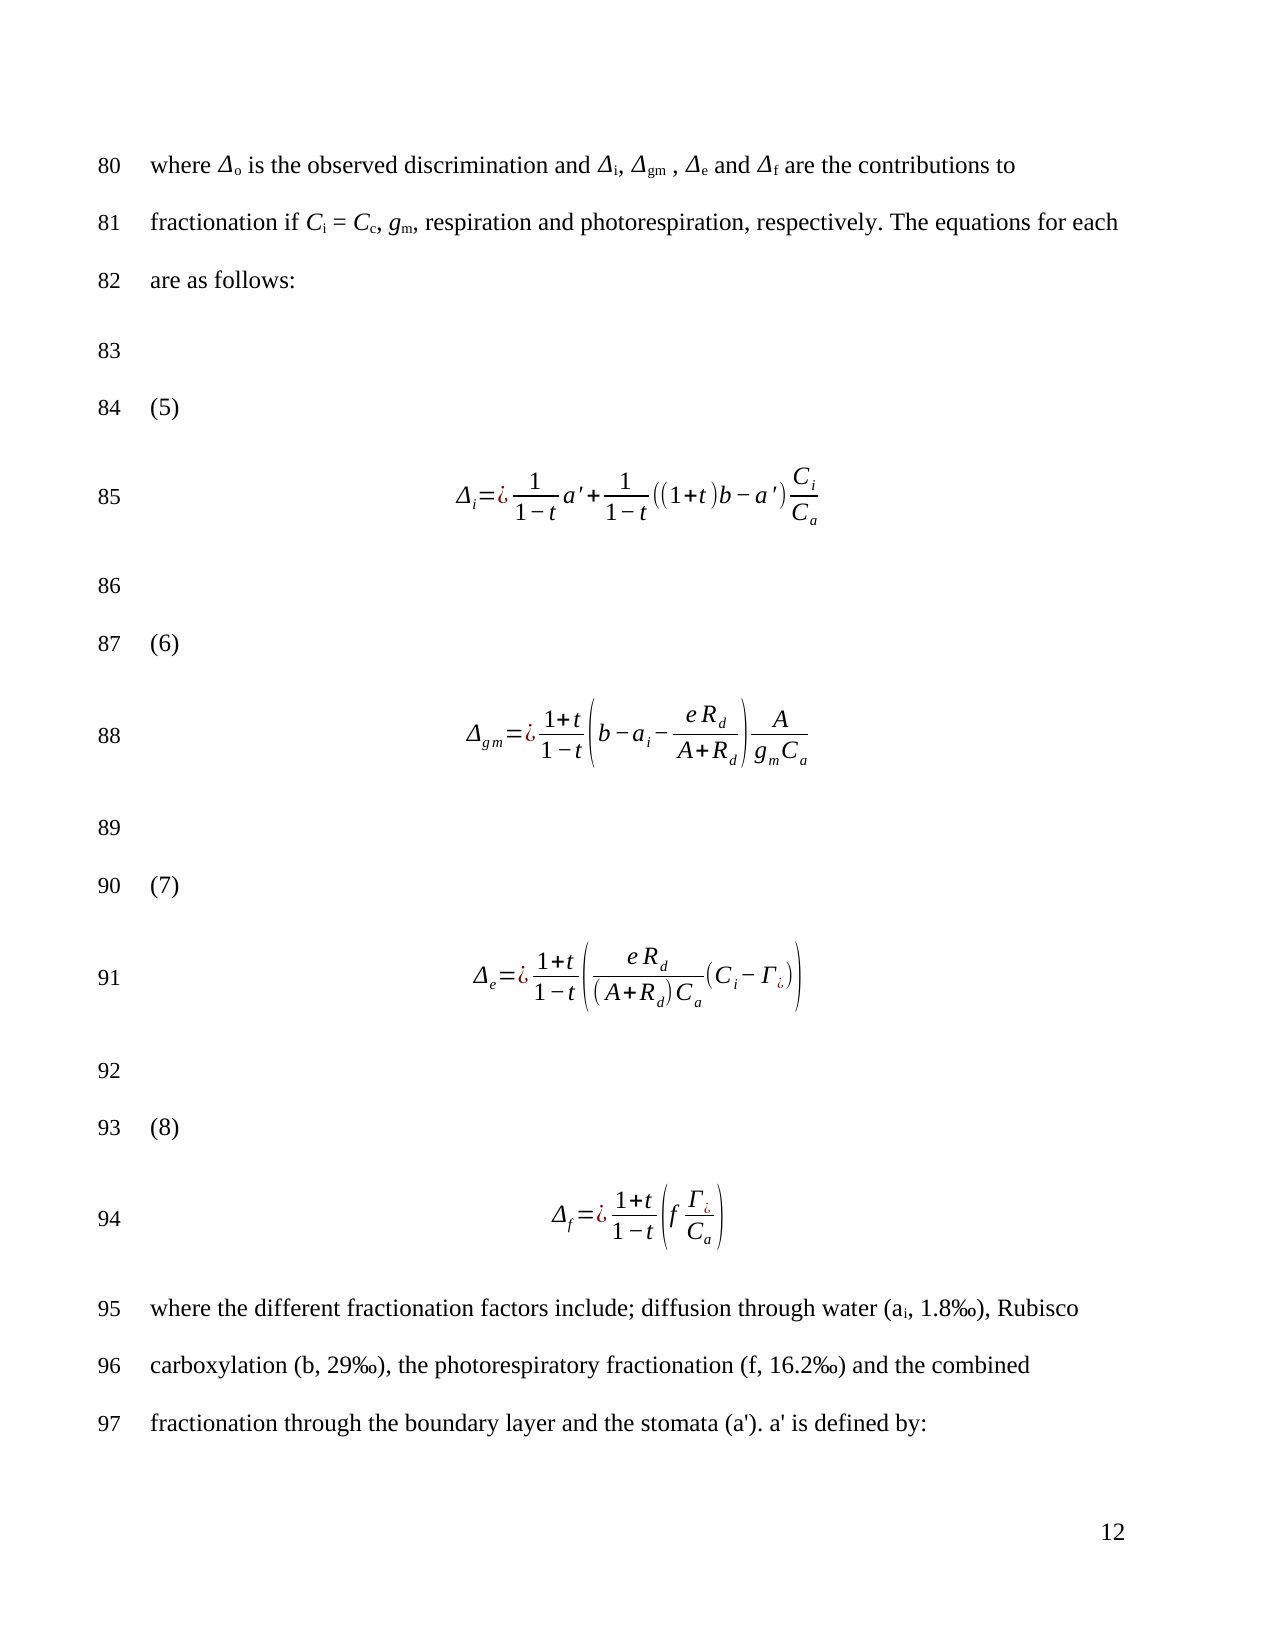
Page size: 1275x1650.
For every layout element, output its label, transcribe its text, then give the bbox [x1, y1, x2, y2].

text (8) [150, 1055, 1125, 1141]
text where o is the observed discrimination and i, gm , e and f are the contributions to fractionation if Ci = Cc, gm, respiration and photorespiration, respectively. The equations for each are as follows: [150, 150, 1125, 294]
text where the different fractionation factors include; diffusion through water (ai, 1.8‰), Rubisco carboxylation (b, 29‰), the photorespiratory fractionation (f, 16.2‰) and the combined fractionation through the boundary layer and the stomata (a'). a' is defined by: [150, 1293, 1125, 1437]
text (5) [150, 335, 1125, 421]
text (6) [150, 570, 1125, 656]
text (7) [150, 812, 1125, 898]
